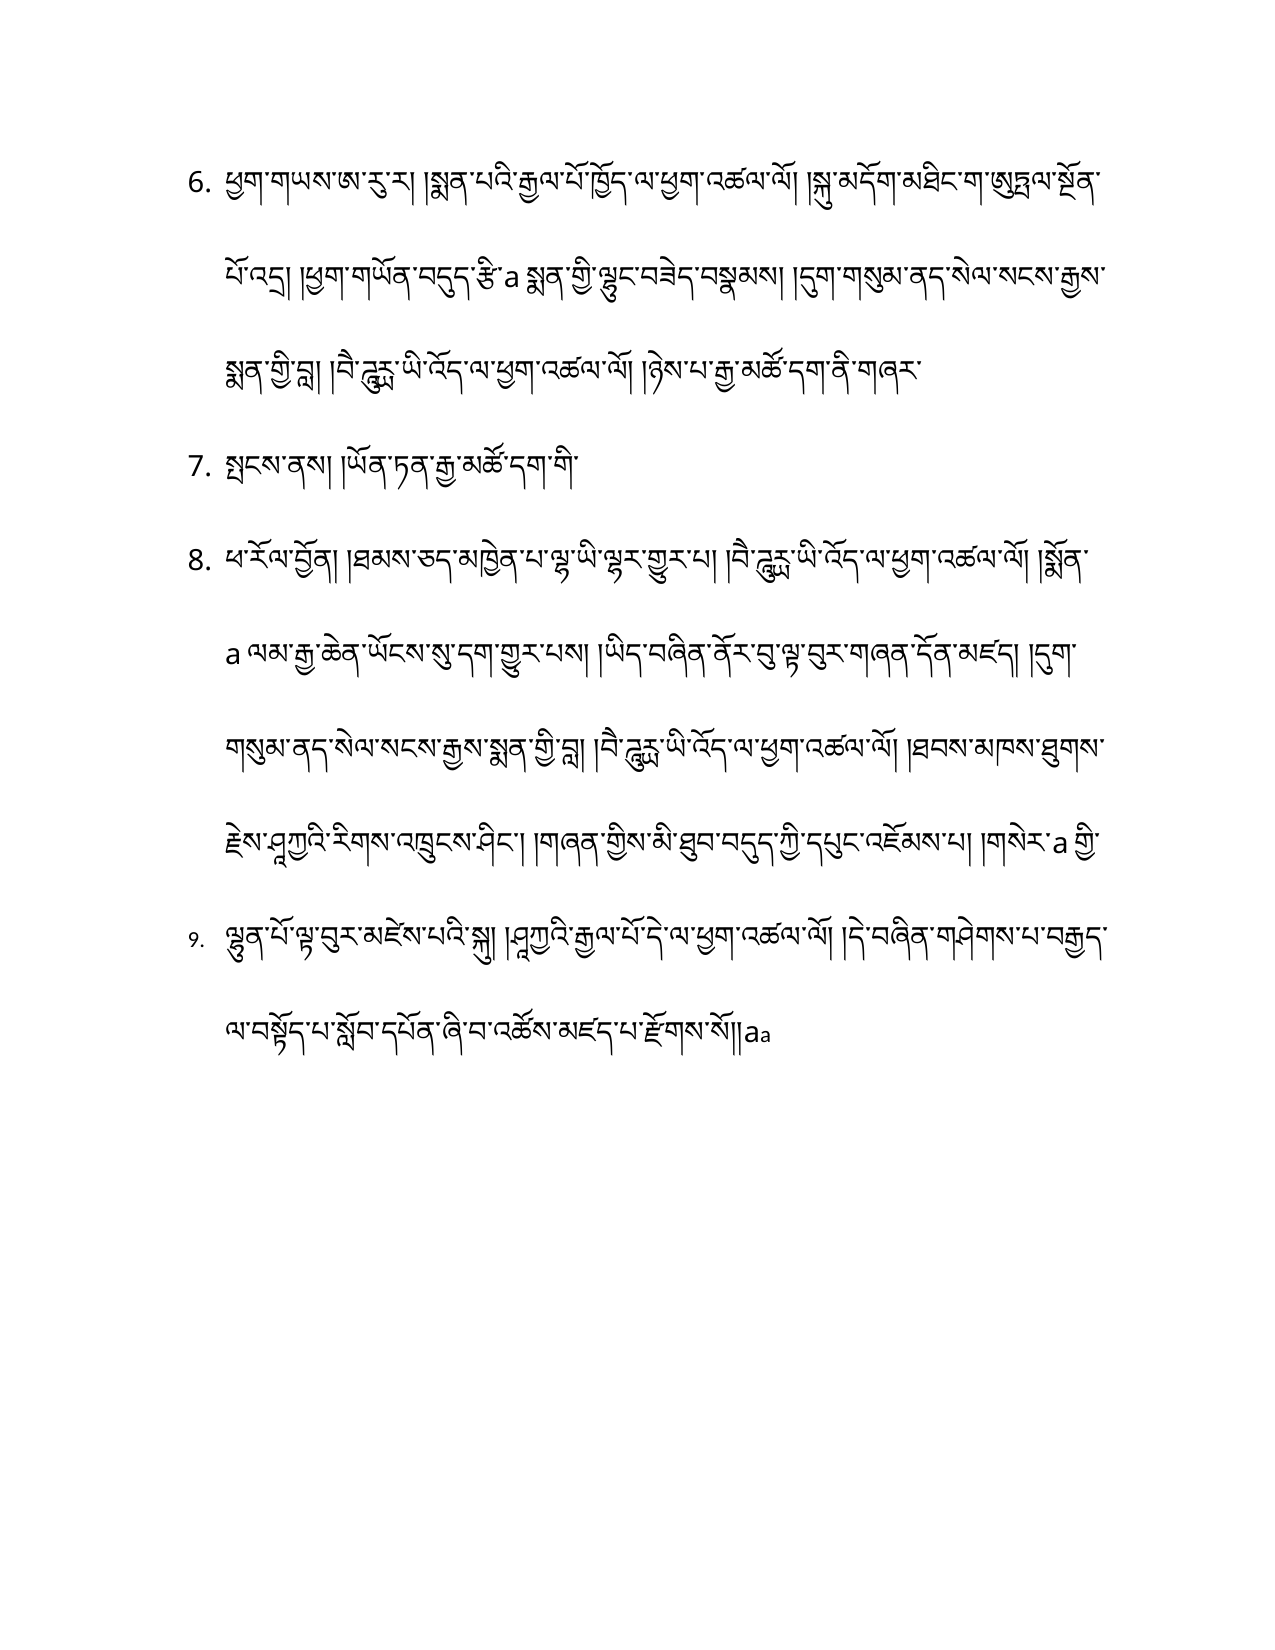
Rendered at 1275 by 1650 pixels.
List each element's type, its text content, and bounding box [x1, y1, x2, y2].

list ཕ་རོལ་བྱོན། །ཐམས་ཅད་མཁྱེན་པ་ལྷ་ཡི་ལྷར་གྱུར་པ། །བཻ་ཌཱུཪྻ་ཡི་འོད་ལ་ཕྱག་འཚལ་ལོ། །སྨོན་aལམ་རྒྱ་ཆེན་ཡོངས་སུ་དག་གྱུར་པས། །ཡིད་བཞིན་ནོར་བུ་ལྟ་བུར་གཞན་དོན་མཛད། །དུག་གསུམ་ནད་སེལ་སངས་རྒྱས་སྨན་གྱི་བླ། །བཻ་ཌཱུཪྻ་ཡི་འོད་ལ་ཕྱག་འཚལ་ལོ། །ཐབས་མཁས་ཐུགས་རྗེས་ཤཱཀྱའི་རིགས་འཁྲུངས་ཤིང༌། །གཞན་གྱིས་མི་ཐུབ་བདུད་ཀྱི་དཔུང་འཇོམས་པ། །གསེར་aགྱི་ [187, 527, 1125, 893]
list ལྷུན་པོ་ལྟ་བུར་མཛེས་པའི་སྐུ། །ཤཱཀྱའི་རྒྱལ་པོ་དེ་ལ་ཕྱག་འཚལ་ལོ། །དེ་བཞིན་གཤེགས་པ་བརྒྱད་ལ་བསྟོད་པ་སློབ་དཔོན་ཞི་བ་འཚོས་མཛད་པ་རྫོགས་སོ།།aa [187, 905, 1125, 1081]
list སྤངས་ནས། །ཡོན་ཏན་རྒྱ་མཚོ་དག་གི་ [187, 433, 1125, 515]
list ཕྱག་གཡས་ཨ་རུ་ར། །སྨན་པའི་རྒྱལ་པོ་ཁྱོད་ལ་ཕྱག་འཚལ་ལོ། །སྐུ་མདོག་མཐིང་ག་ཨུཏྤལ་སྔོན་པོ་འདྲ། །ཕྱག་གཡོན་བདུད་རྩི་aསྨན་གྱི་ལྷུང་བཟེད་བསྣམས། །དུག་གསུམ་ནད་སེལ་སངས་རྒྱས་སྨན་གྱི་བླ། །བཻ་ཌཱུཪྻ་ཡི་འོད་ལ་ཕྱག་འཚལ་ལོ། །ཉེས་པ་རྒྱ་མཚོ་དག་ནི་གཞར་ [187, 150, 1125, 421]
